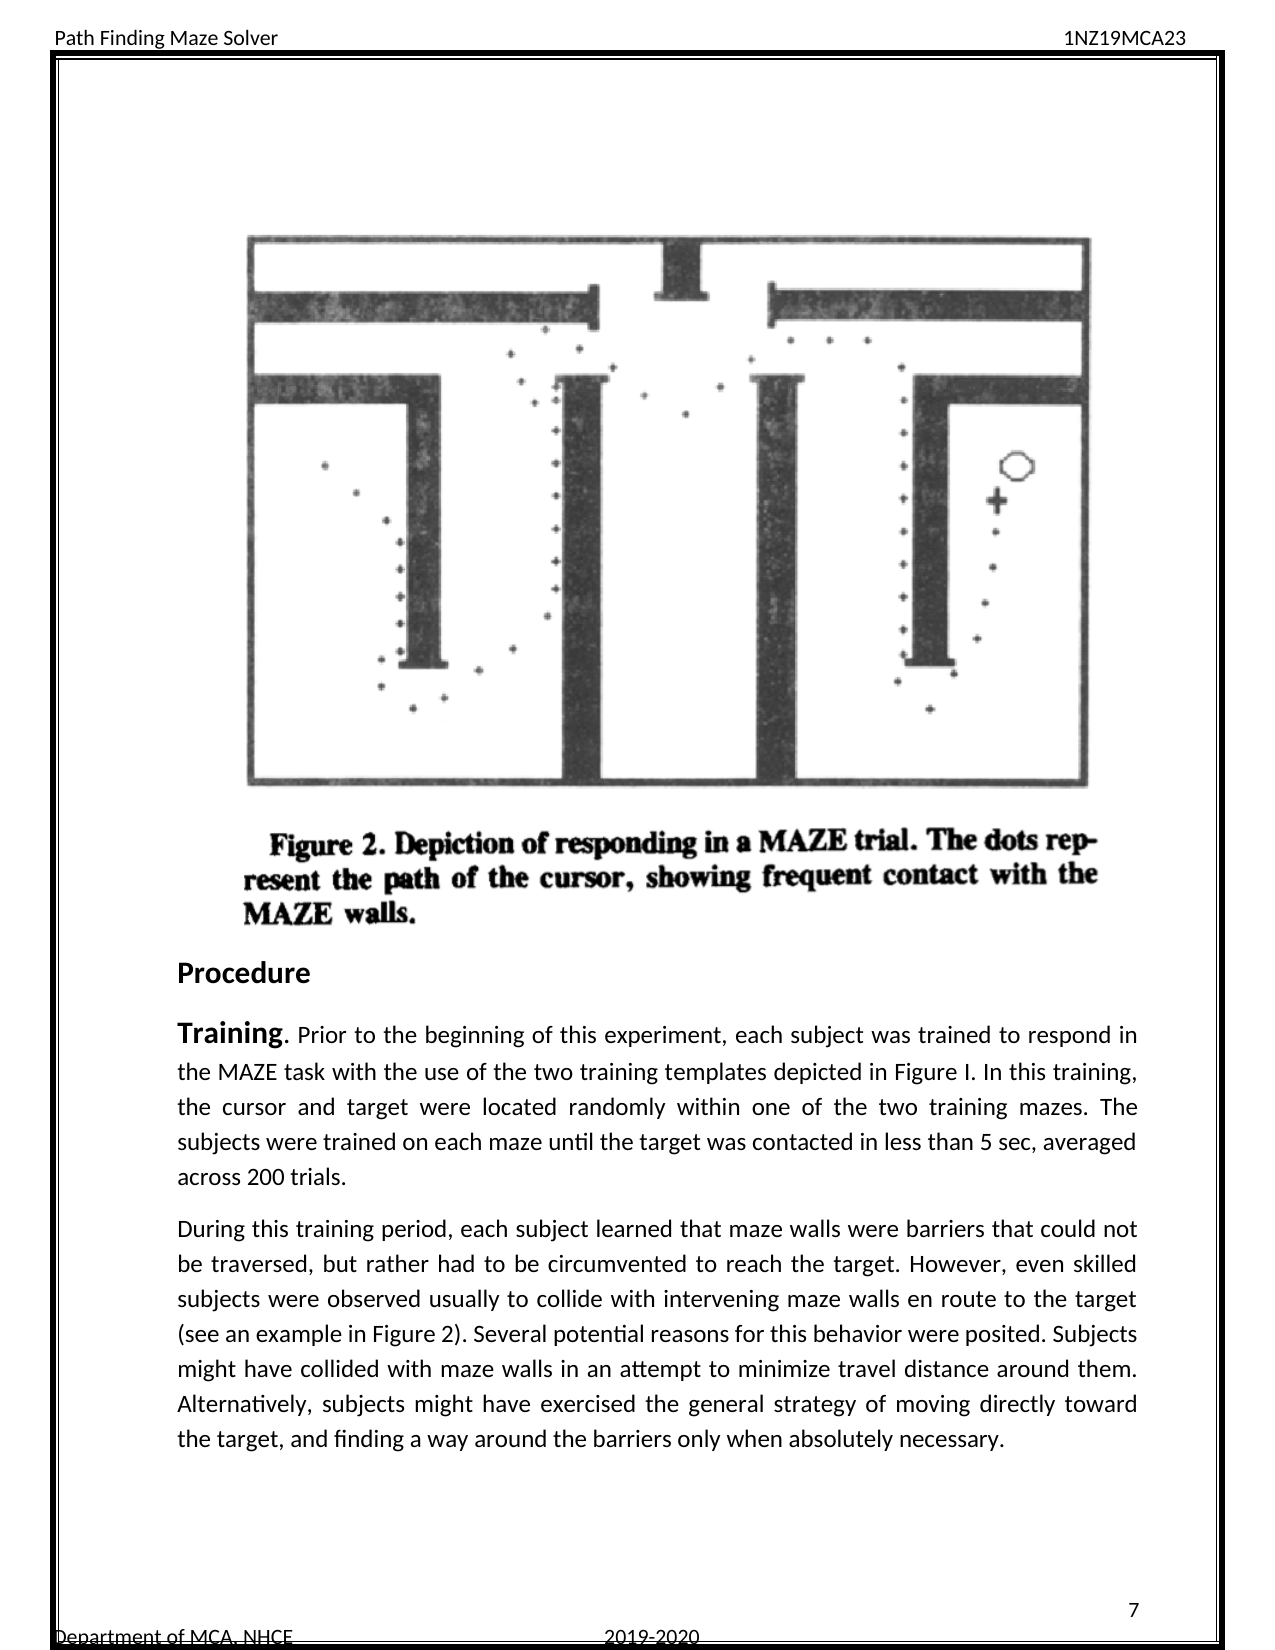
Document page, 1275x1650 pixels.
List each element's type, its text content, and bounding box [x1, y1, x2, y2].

text Procedure [177, 953, 1139, 991]
picture [177, 217, 1124, 933]
text Training. Prior to the beginning of this experiment, each subject was trained to respond in the MAZE task with the use of the two training templates depicted in Figure I. In this training, the cursor and target were located randomly within one of the two training mazes. The subjects were trained on each maze until the target was contacted in less than 5 sec, averaged across 200 trials. [177, 1014, 1139, 1192]
text During this training period, each subject learned that maze walls were barriers that could not be traversed, but rather had to be circumvented to reach the target. However, even skilled subjects were observed usually to collide with intervening maze walls en route to the target (see an example in Figure 2). Several potential reasons for this behavior were posited. Subjects might have collided with maze walls in an attempt to minimize travel distance around them. Alternatively, subjects might have exercised the general strategy of moving directly toward the target, and finding a way around the barriers only when absolutely necessary. [177, 1213, 1139, 1453]
